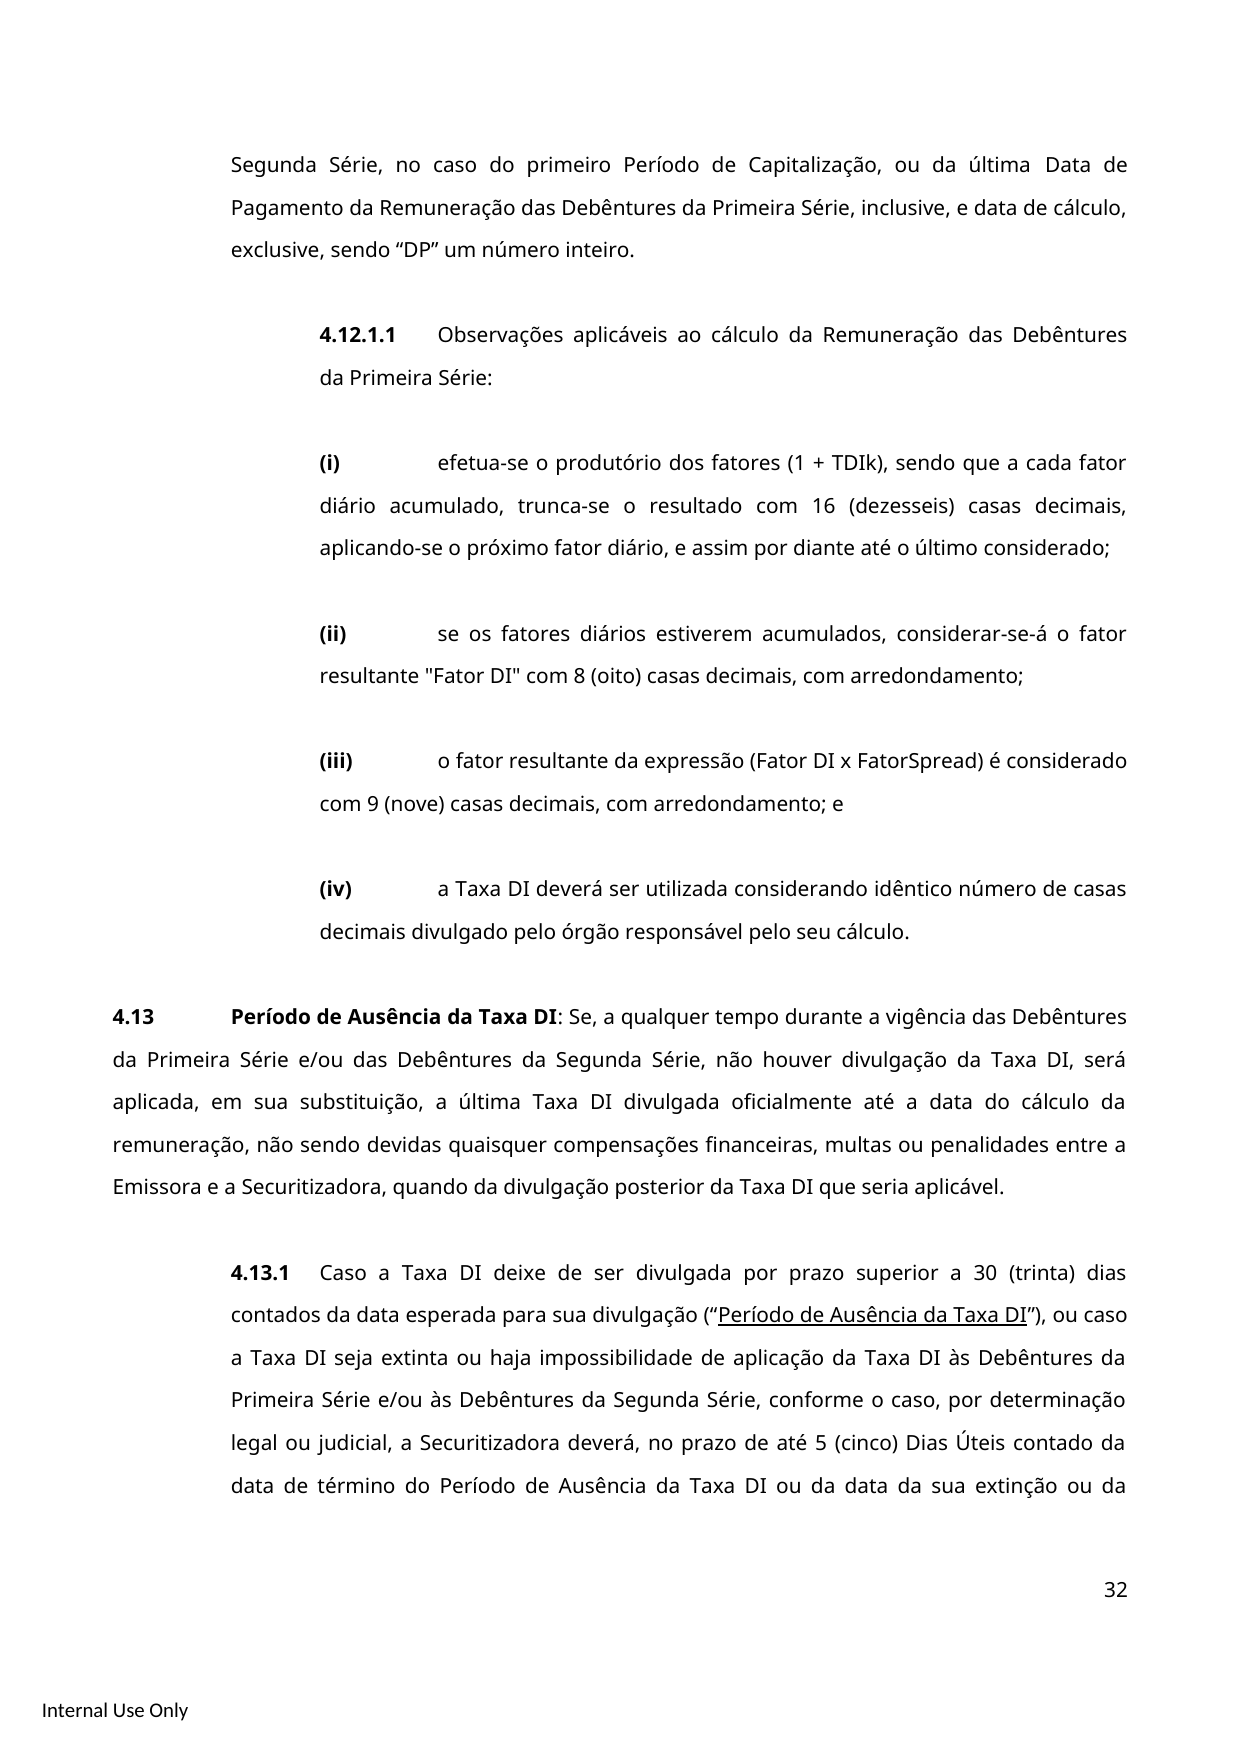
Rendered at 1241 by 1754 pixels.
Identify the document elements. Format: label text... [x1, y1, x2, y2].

list a Taxa DI deverá ser utilizada considerando idêntico número de casas decimais divulgado pelo órgão responsável pelo seu cálculo. [319, 874, 1128, 945]
list se os fatores diários estiverem acumulados, considerar-se-á o fator resultante "Fator DI" com 8 (oito) casas decimais, com arredondamento; [319, 619, 1128, 690]
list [231, 1258, 1128, 1499]
list efetua-se o produtório dos fatores (1 + TDIk), sendo que a cada fator diário acumulado, trunca-se o resultado com 16 (dezesseis) casas decimais, aplicando-se o próximo fator diário, e assim por diante até o último considerado; [319, 448, 1128, 562]
list Observações aplicáveis ao cálculo da Remuneração das Debêntures da Primeira Série: [319, 320, 1128, 391]
list Período de Ausência da Taxa DI: Se, a qualquer tempo durante a vigência das Debêntures da Primeira Série e/ou das Debêntures da Segunda Série, não houver divulgação da Taxa DI, será aplicada, em sua substituição, a última Taxa DI divulgada oficialmente até a data do cálculo da remuneração, não sendo devidas quaisquer compensações financeiras, multas ou penalidades entre a Emissora e a Securitizadora, quando da divulgação posterior da Taxa DI que seria aplicável. [112, 1002, 1128, 1201]
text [231, 150, 1128, 264]
list o fator resultante da expressão (Fator DI x FatorSpread) é considerado com 9 (nove) casas decimais, com arredondamento; e [319, 746, 1128, 817]
